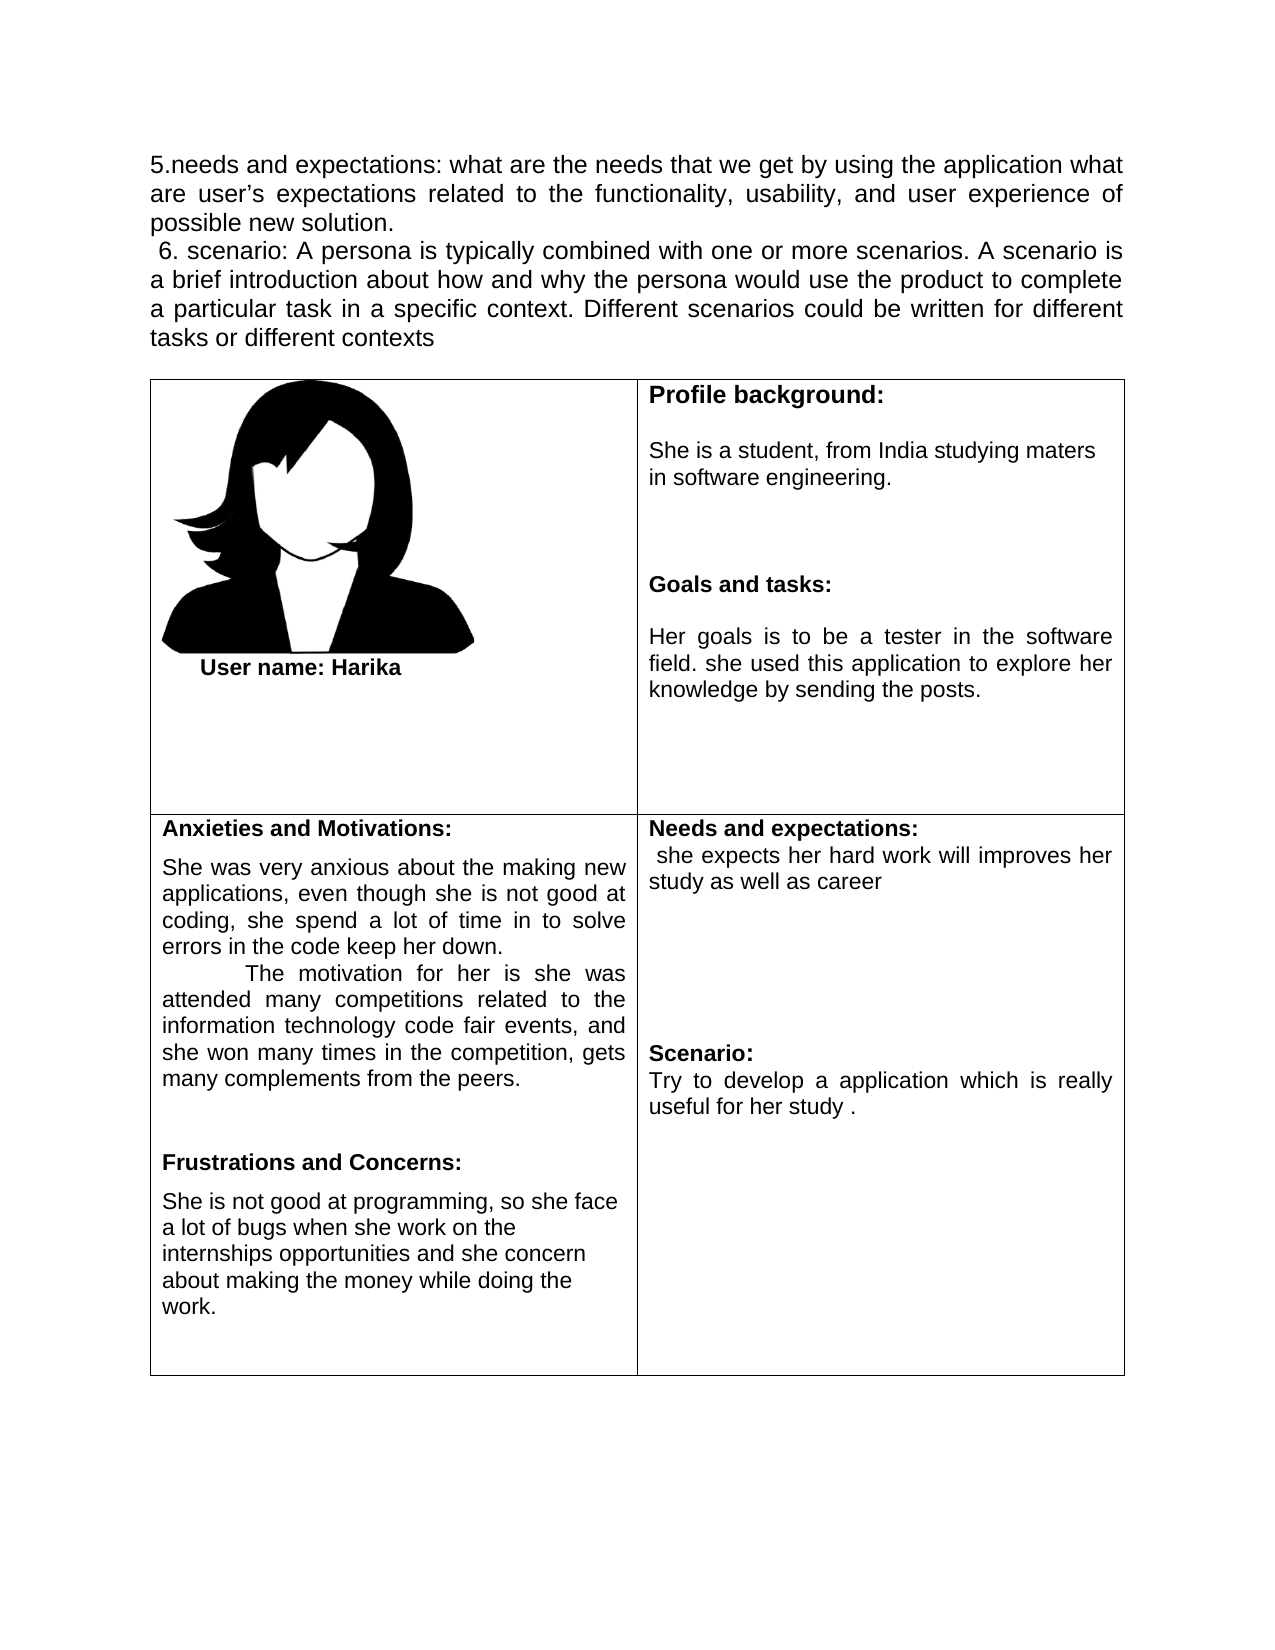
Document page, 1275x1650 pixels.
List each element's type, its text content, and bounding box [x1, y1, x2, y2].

text 6. scenario: A persona is typically combined with one or more scenarios. A scenario is a brief introduction about how and why the persona would use the product to complete a particular task in a specific context. Different scenarios could be written for different tasks or different contexts [150, 236, 1125, 351]
table_header Profile background: She is a student, from India studying maters in software engineering. Goals and tasks: Her goals is to be a tester in the software field. she used this application to explore her knowledge by sending the posts. [638, 380, 1124, 814]
text 5.needs and expectations: what are the needs that we get by using the application what are user’s expectations related to the functionality, usability, and user experience of possible new solution. [150, 150, 1125, 236]
table_cell Anxieties and Motivations: She was very anxious about the making new applications, even though she is not good at coding, she spend a lot of time in to solve errors in the code keep her down. The motivation for her is she was attended many competitions related to the information technology code fair events, and she won many times in the competition, gets many complements from the peers. Frustrations and Concerns: She is not good at programming, so she face a lot of bugs when she work on the internships opportunities and she concern about making the money while doing the work. [151, 815, 637, 1374]
picture [161, 380, 475, 654]
table_cell Needs and expectations: she expects her hard work will improves her study as well as career Scenario: Try to develop a application which is really useful for her study . [638, 815, 1124, 1374]
table_header User name: Harika [151, 380, 637, 814]
